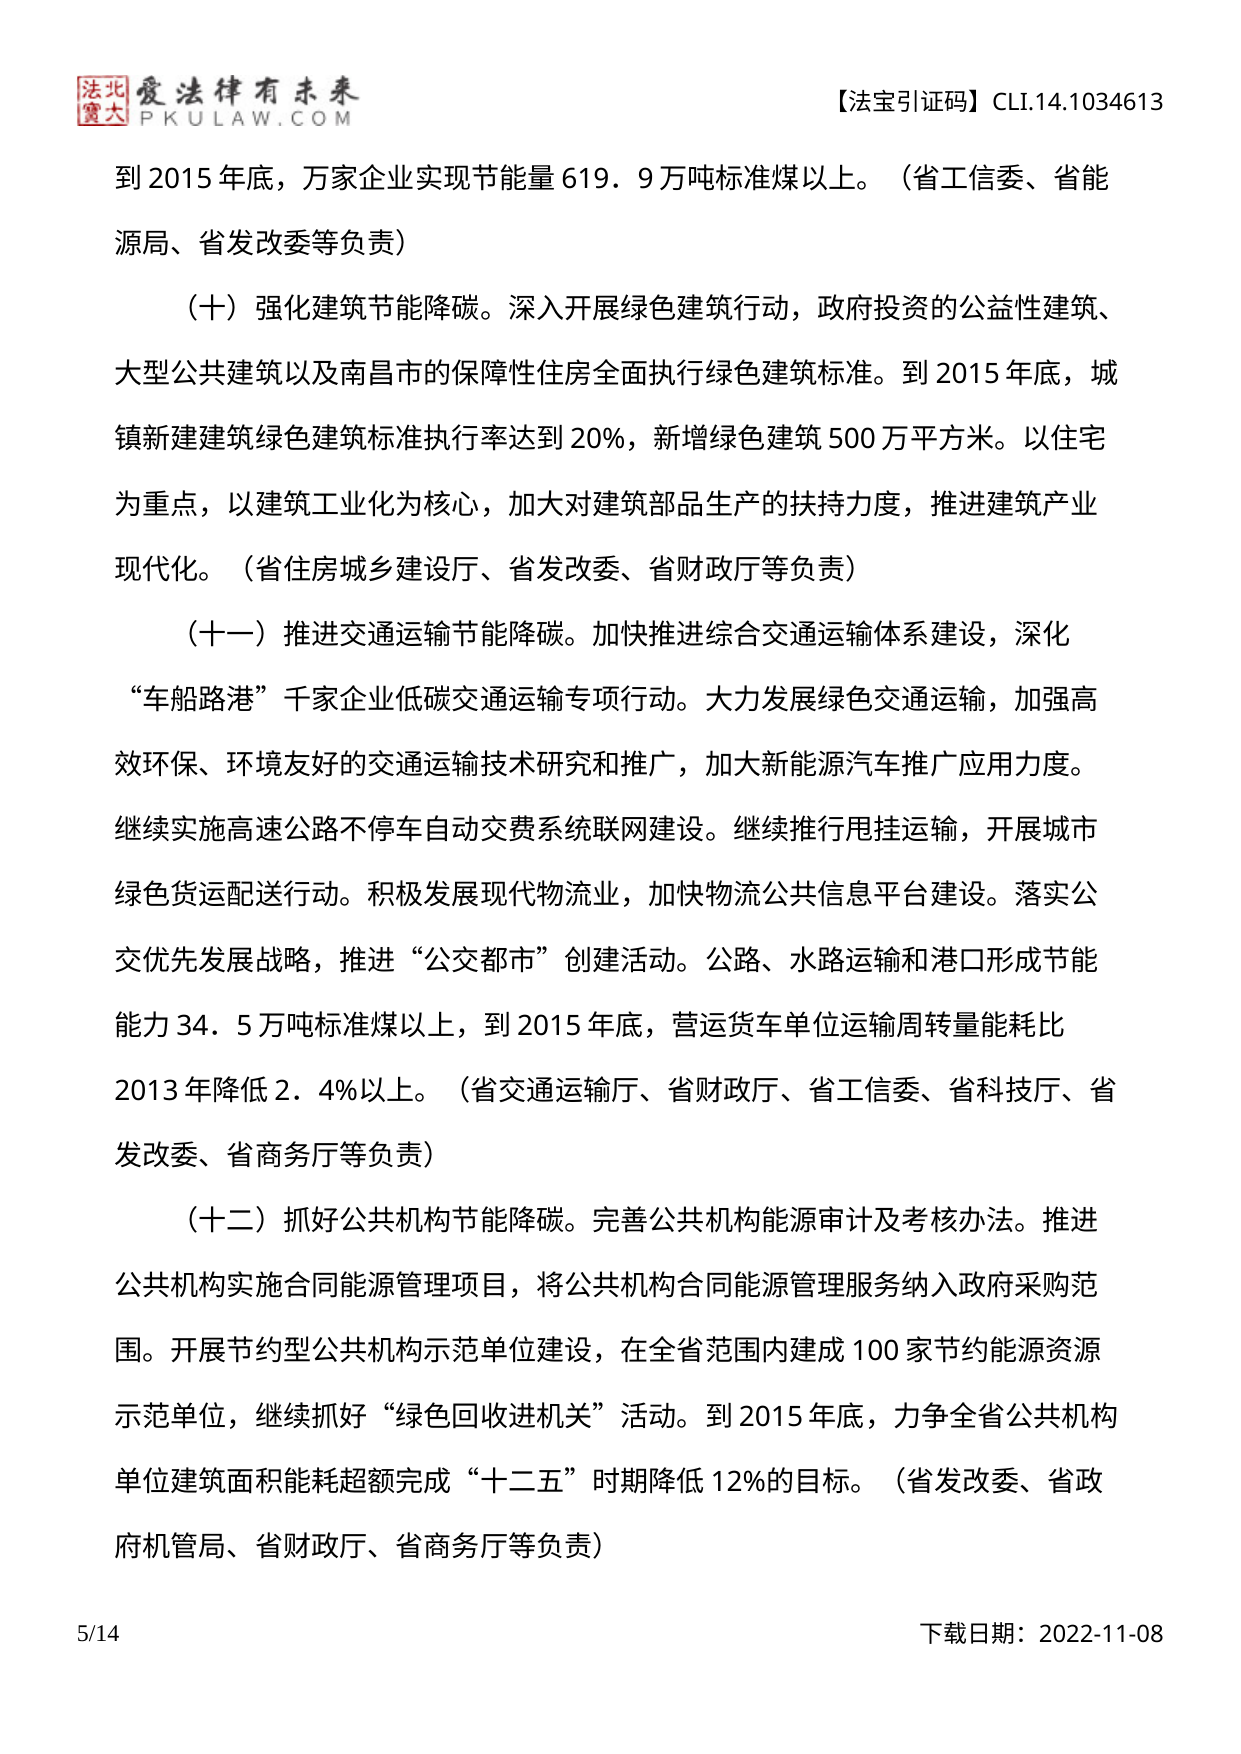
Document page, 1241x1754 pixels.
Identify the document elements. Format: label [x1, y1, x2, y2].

text [114, 156, 1126, 1564]
picture [76, 75, 361, 126]
